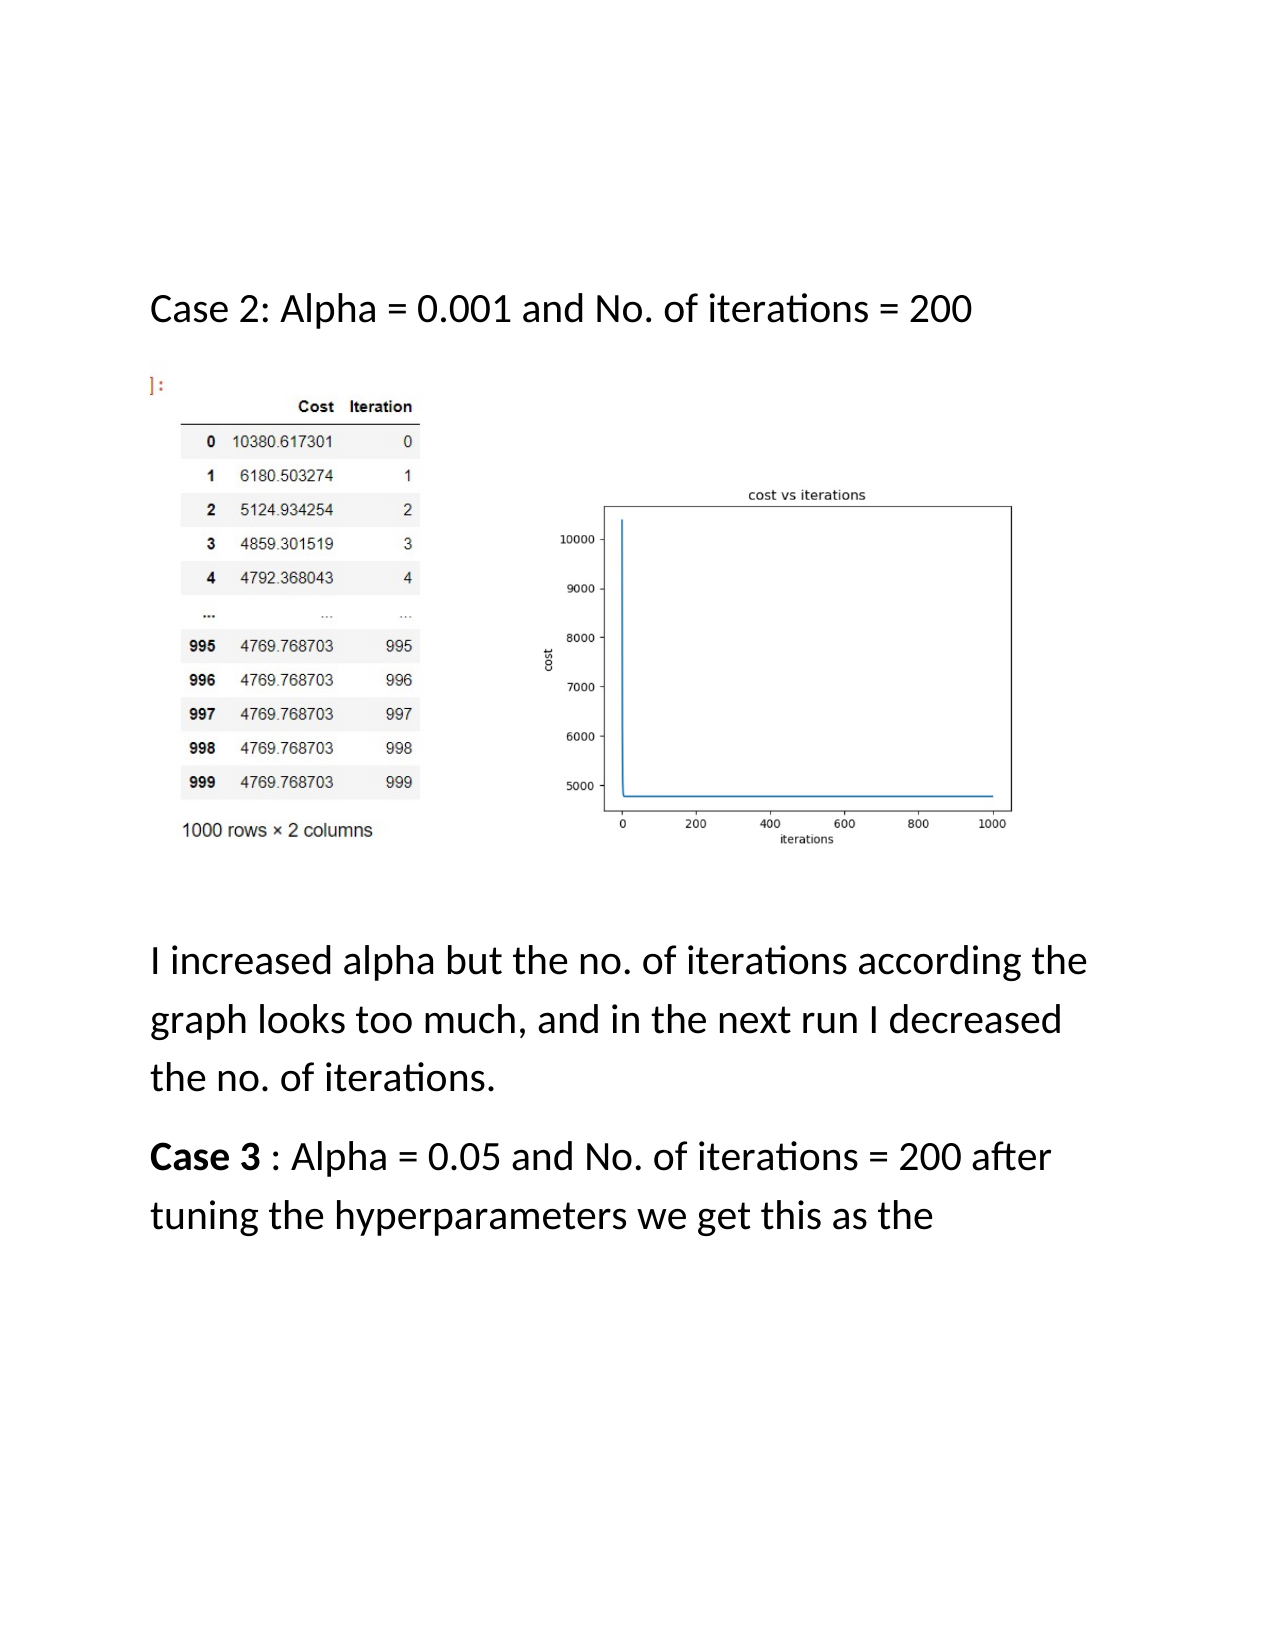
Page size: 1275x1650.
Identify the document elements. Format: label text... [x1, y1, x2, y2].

text Case 3 : Alpha = 0.05 and No. of iterations = 200 after tuning the hyperparameters we get this as the [150, 1130, 1125, 1240]
text I increased alpha but the no. of iterations according the graph looks too much, and in the next run I decreased the no. of iterations. [150, 934, 1125, 1102]
text Case 2: Alpha = 0.001 and No. of iterations = 200 [150, 282, 1125, 333]
picture [150, 361, 1105, 857]
